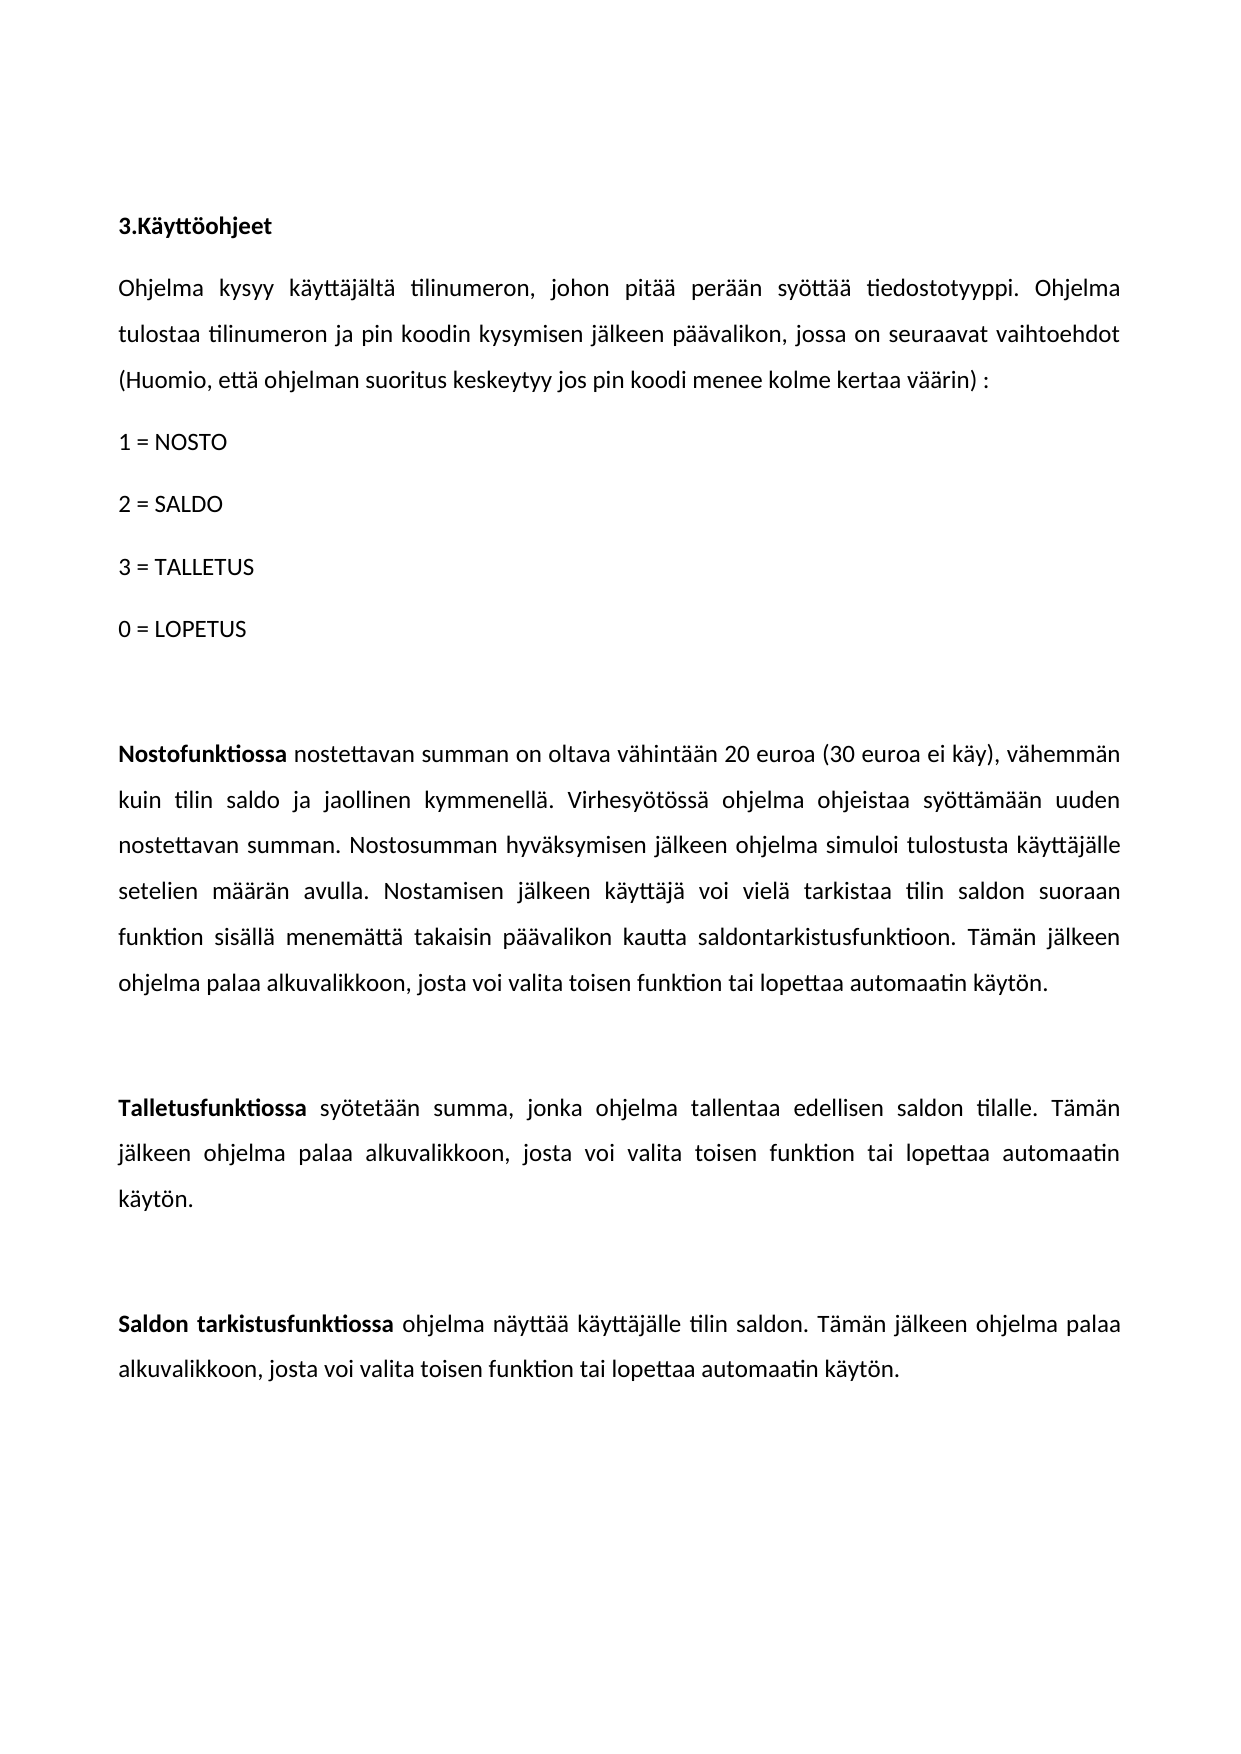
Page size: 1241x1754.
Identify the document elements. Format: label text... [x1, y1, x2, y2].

text 1 = NOSTO [118, 426, 1122, 457]
text 0 = LOPETUS [118, 613, 1122, 644]
text Ohjelma kysyy käyttäjältä tilinumeron, johon pitää perään syöttää tiedostotyyppi. Ohjelma tulostaa tilinumeron ja pin koodin kysymisen jälkeen päävalikon, jossa on seuraavat vaihtoehdot (Huomio, että ohjelman suoritus keskeytyy jos pin koodi menee kolme kertaa väärin) : [118, 272, 1122, 394]
text Saldon tarkistusfunktiossa ohjelma näyttää käyttäjälle tilin saldon. Tämän jälkeen ohjelma palaa alkuvalikkoon, josta voi valita toisen funktion tai lopettaa automaatin käytön. [118, 1308, 1122, 1384]
text Nostofunktiossa nostettavan summan on oltava vähintään 20 euroa (30 euroa ei käy), vähemmän kuin tilin saldo ja jaollinen kymmenellä. Virhesyötössä ohjelma ohjeistaa syöttämään uuden nostettavan summan. Nostosumman hyväksymisen jälkeen ohjelma simuloi tulostusta käyttäjälle setelien määrän avulla. Nostamisen jälkeen käyttäjä voi vielä tarkistaa tilin saldon suoraan funktion sisällä menemättä takaisin päävalikon kautta saldontarkistusfunktioon. Tämän jälkeen ohjelma palaa alkuvalikkoon, josta voi valita toisen funktion tai lopettaa automaatin käytön. [118, 738, 1122, 997]
text Talletusfunktiossa syötetään summa, jonka ohjelma tallentaa edellisen saldon tilalle. Tämän jälkeen ohjelma palaa alkuvalikkoon, josta voi valita toisen funktion tai lopettaa automaatin käytön. [118, 1092, 1122, 1214]
text 3 = TALLETUS [118, 551, 1122, 582]
text 2 = SALDO [118, 489, 1122, 519]
text 3.Käyttöohjeet [118, 210, 1122, 241]
